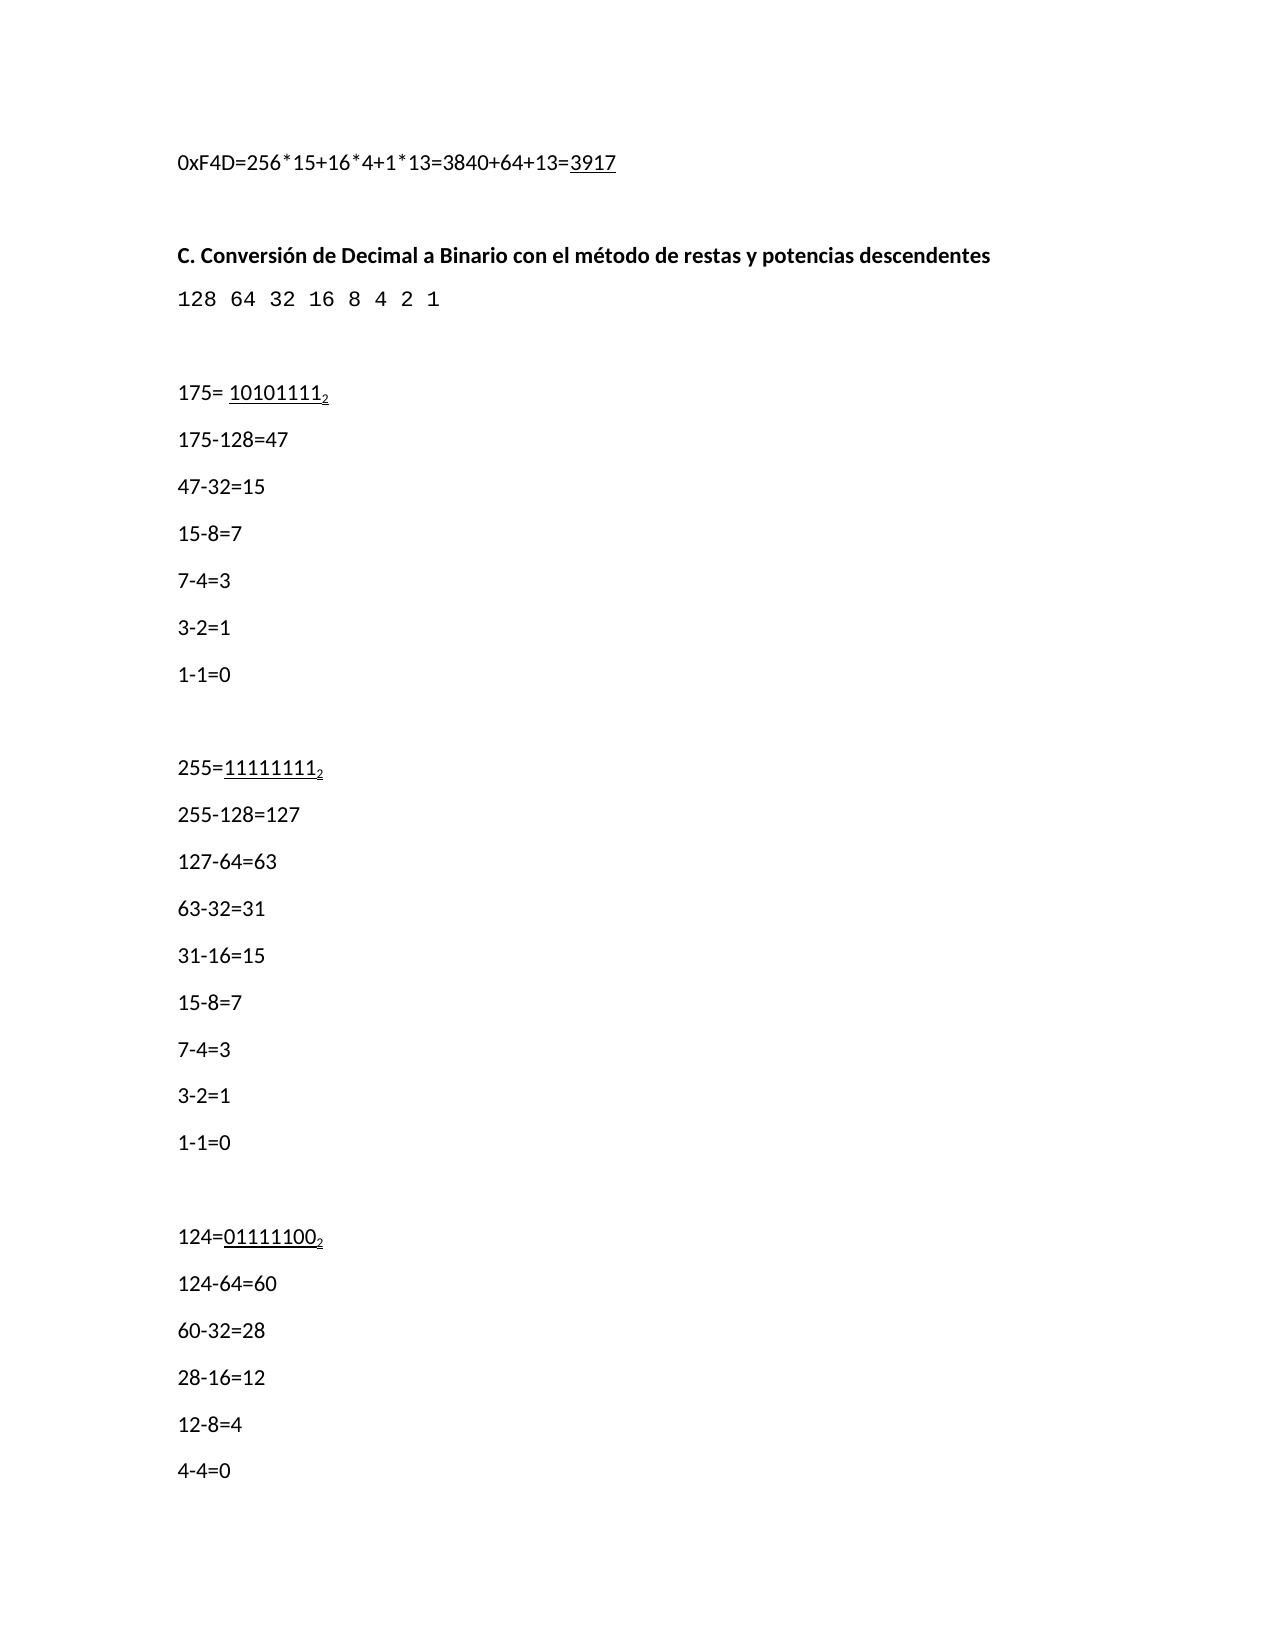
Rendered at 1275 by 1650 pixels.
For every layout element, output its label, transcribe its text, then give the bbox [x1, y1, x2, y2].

text 15-8=7 [177, 519, 1098, 547]
text 15-8=7 [177, 988, 1098, 1016]
text 124-64=60 [177, 1269, 1098, 1297]
text 0xF4D=256*15+16*4+1*13=3840+64+13=3917 [177, 148, 1098, 176]
text 128 64 32 16 8 4 2 1 [177, 288, 1098, 313]
text 47-32=15 [177, 472, 1098, 500]
text 124=011111002 [177, 1222, 1098, 1250]
text C. Conversión de Decimal a Binario con el método de restas y potencias descendentes [177, 241, 1098, 269]
text 31-16=15 [177, 941, 1098, 969]
text 7-4=3 [177, 566, 1098, 594]
text 60-32=28 [177, 1316, 1098, 1344]
text 255-128=127 [177, 800, 1098, 828]
text 3-2=1 [177, 613, 1098, 641]
text 7-4=3 [177, 1035, 1098, 1063]
text 175= 101011112 [177, 378, 1098, 407]
text 28-16=12 [177, 1363, 1098, 1391]
text 1-1=0 [177, 660, 1098, 688]
text 1-1=0 [177, 1128, 1098, 1157]
text 127-64=63 [177, 847, 1098, 875]
text 4-4=0 [177, 1457, 1098, 1485]
text 255=111111112 [177, 753, 1098, 782]
text 175-128=47 [177, 425, 1098, 453]
text 63-32=31 [177, 894, 1098, 922]
text 12-8=4 [177, 1410, 1098, 1438]
text 3-2=1 [177, 1082, 1098, 1110]
